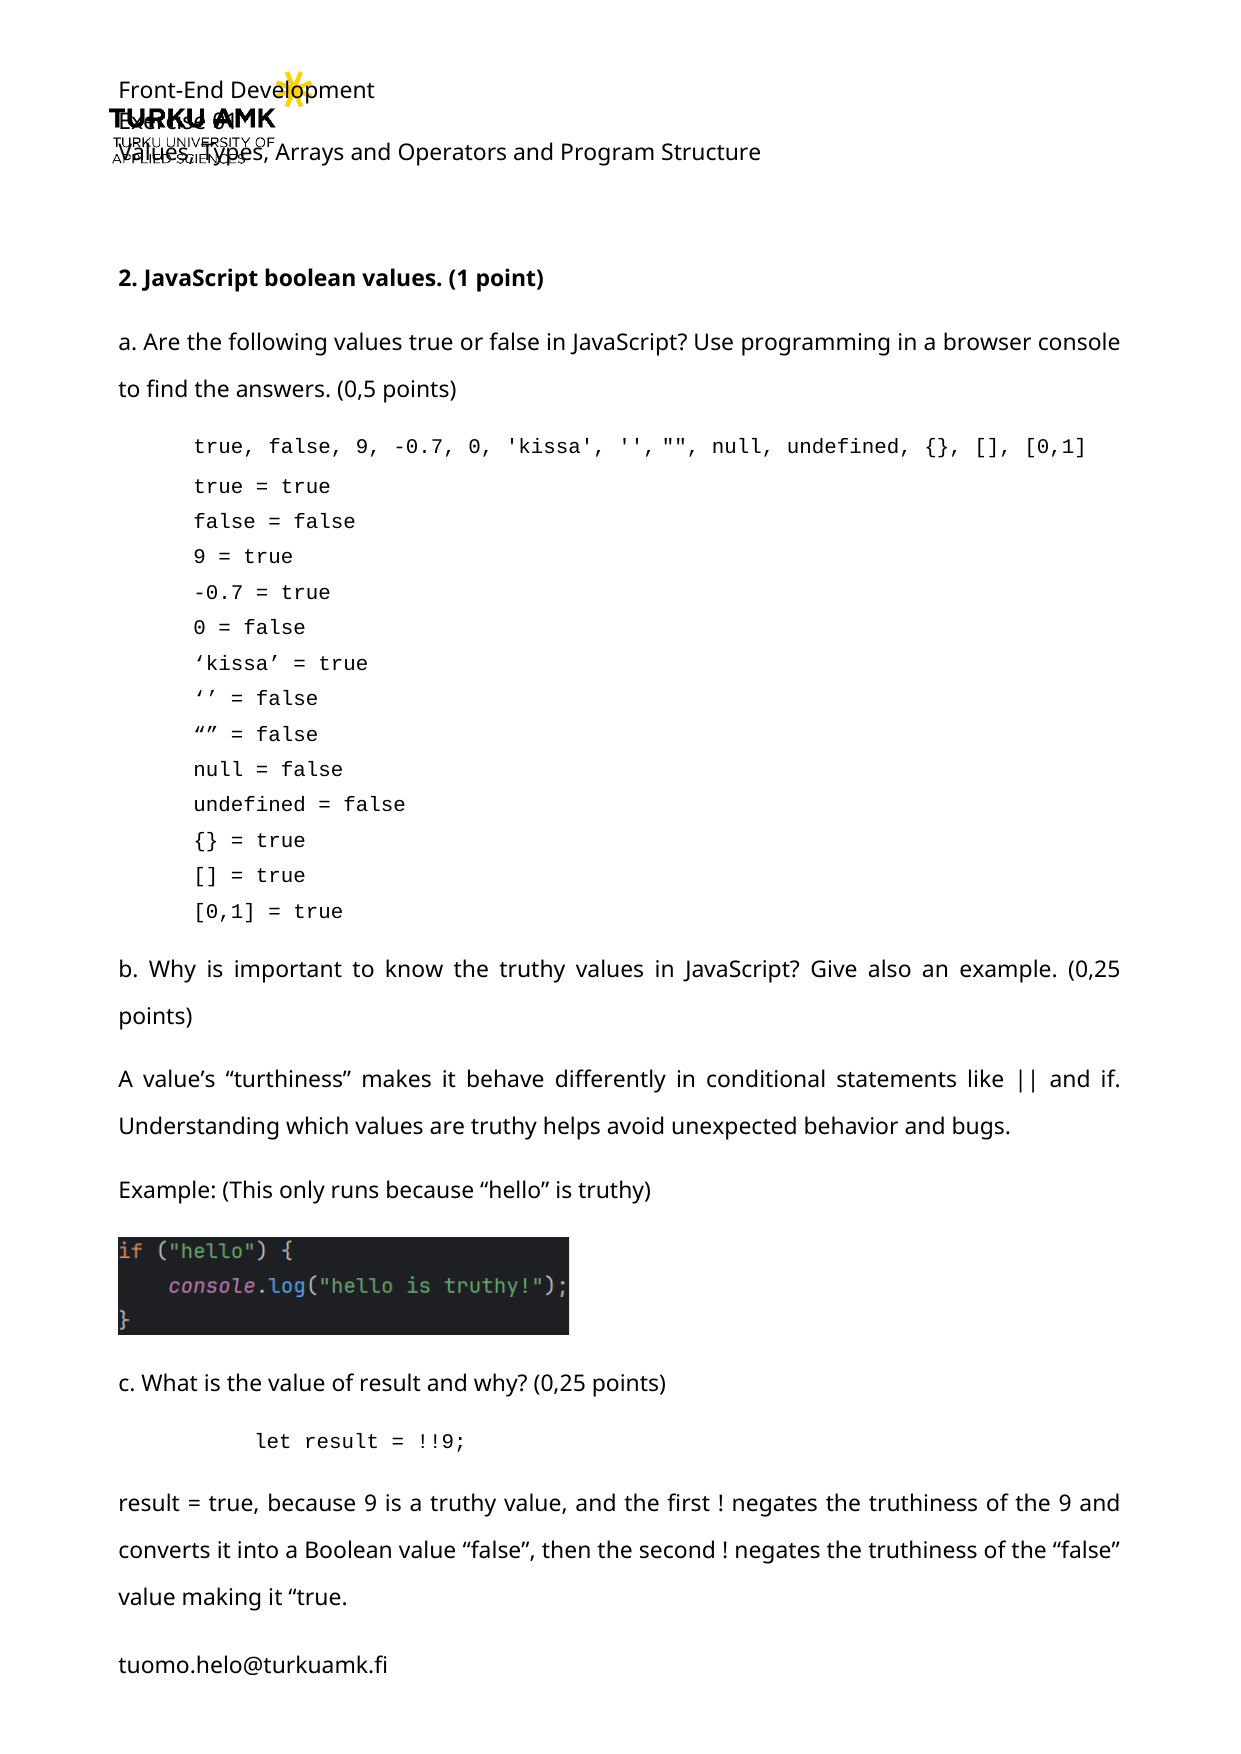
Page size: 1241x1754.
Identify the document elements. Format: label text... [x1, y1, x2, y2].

list -0.7 = true [193, 582, 1122, 606]
text let result = !!9; [118, 1431, 1122, 1454]
picture [118, 1237, 570, 1335]
list ‘kissa’ = true [193, 653, 1122, 676]
list “” = false [193, 723, 1122, 747]
list [0,1] = true [193, 901, 1122, 924]
list {} = true [193, 830, 1122, 853]
list true, false, 9, -0.7, 0, 'kissa', '', "", null, undefined, {}, [], [0,1] [193, 436, 1122, 460]
text b. Why is important to know the truthy values in JavaScript? Give also an example. (0,25 points) [118, 953, 1122, 1031]
list 9 = true [193, 546, 1122, 570]
list ‘’ = false [193, 688, 1122, 712]
text A value’s “turthiness” makes it behave differently in conditional statements like || and if. Understanding which values are truthy helps avoid unexpected behavior and bugs. [118, 1063, 1122, 1141]
picture [90, 56, 324, 186]
list false = false [193, 511, 1122, 535]
list 0 = false [193, 617, 1122, 641]
list true = true [193, 476, 1122, 499]
list undefined = false [193, 794, 1122, 818]
text a. Are the following values true or false in JavaScript? Use programming in a browser console to find the answers. (0,5 points) [118, 326, 1122, 404]
text 2. JavaScript boolean values. (1 point) [118, 262, 1122, 294]
text c. What is the value of result and why? (0,25 points) [118, 1367, 1122, 1398]
text Example: (This only runs because “hello” is truthy) [118, 1173, 1122, 1205]
list null = false [193, 759, 1122, 783]
list [] = true [193, 865, 1122, 889]
text result = true, because 9 is a truthy value, and the first ! negates the truthiness of the 9 and converts it into a Boolean value “false”, then the second ! negates the truthiness of the “false” value making it “true. [118, 1487, 1122, 1612]
